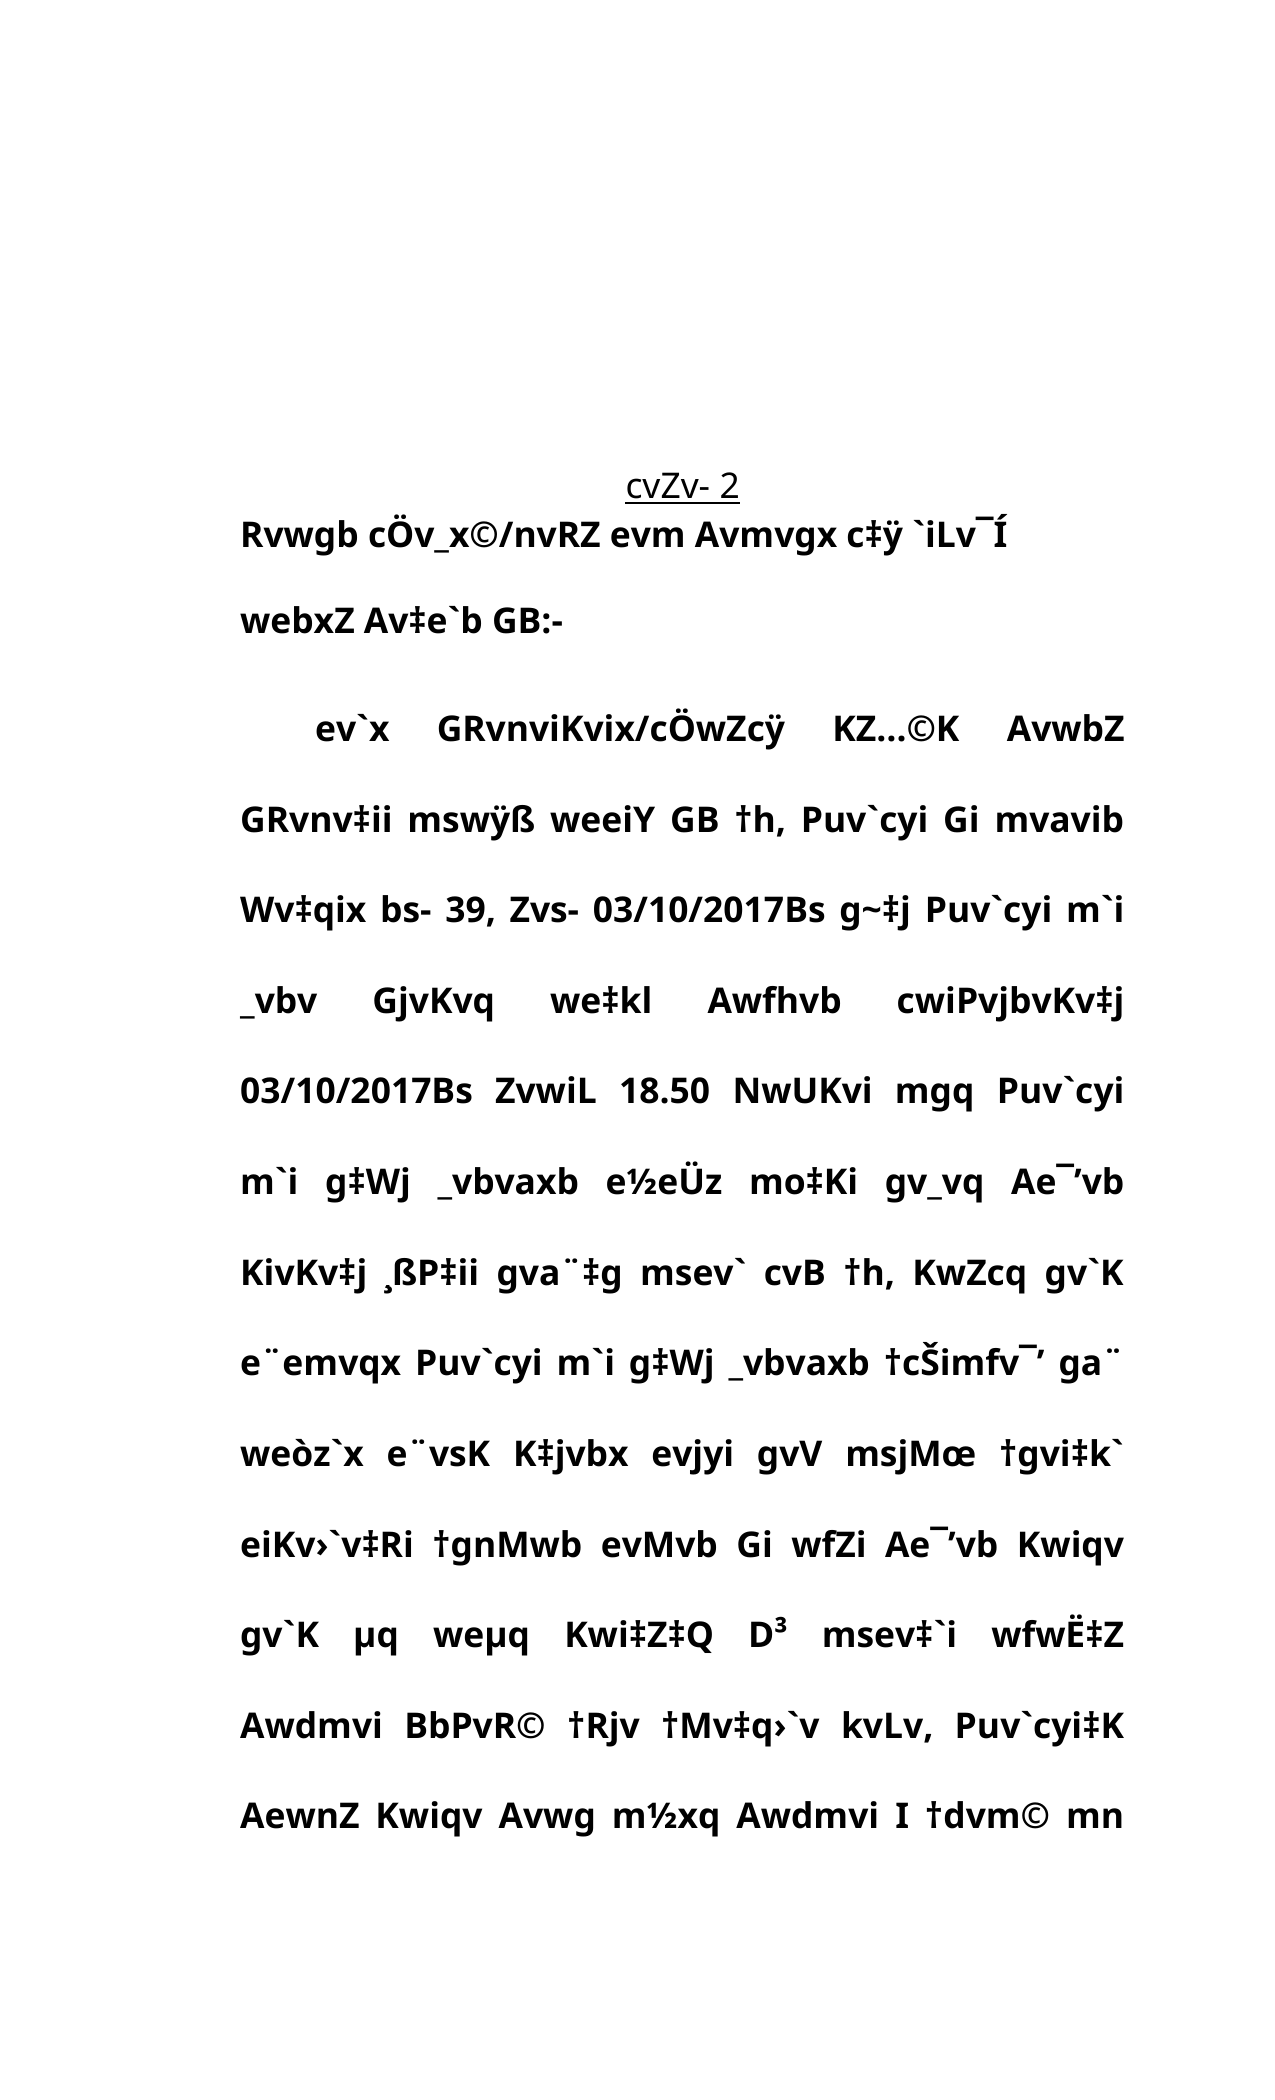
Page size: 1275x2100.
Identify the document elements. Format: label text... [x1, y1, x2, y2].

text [240, 703, 1125, 1839]
text Rvwgb cÖv_x©/nvRZ evm Avmvgx c‡ÿ `iLv¯Í webxZ Av‡e`b GB:- [240, 509, 1125, 644]
